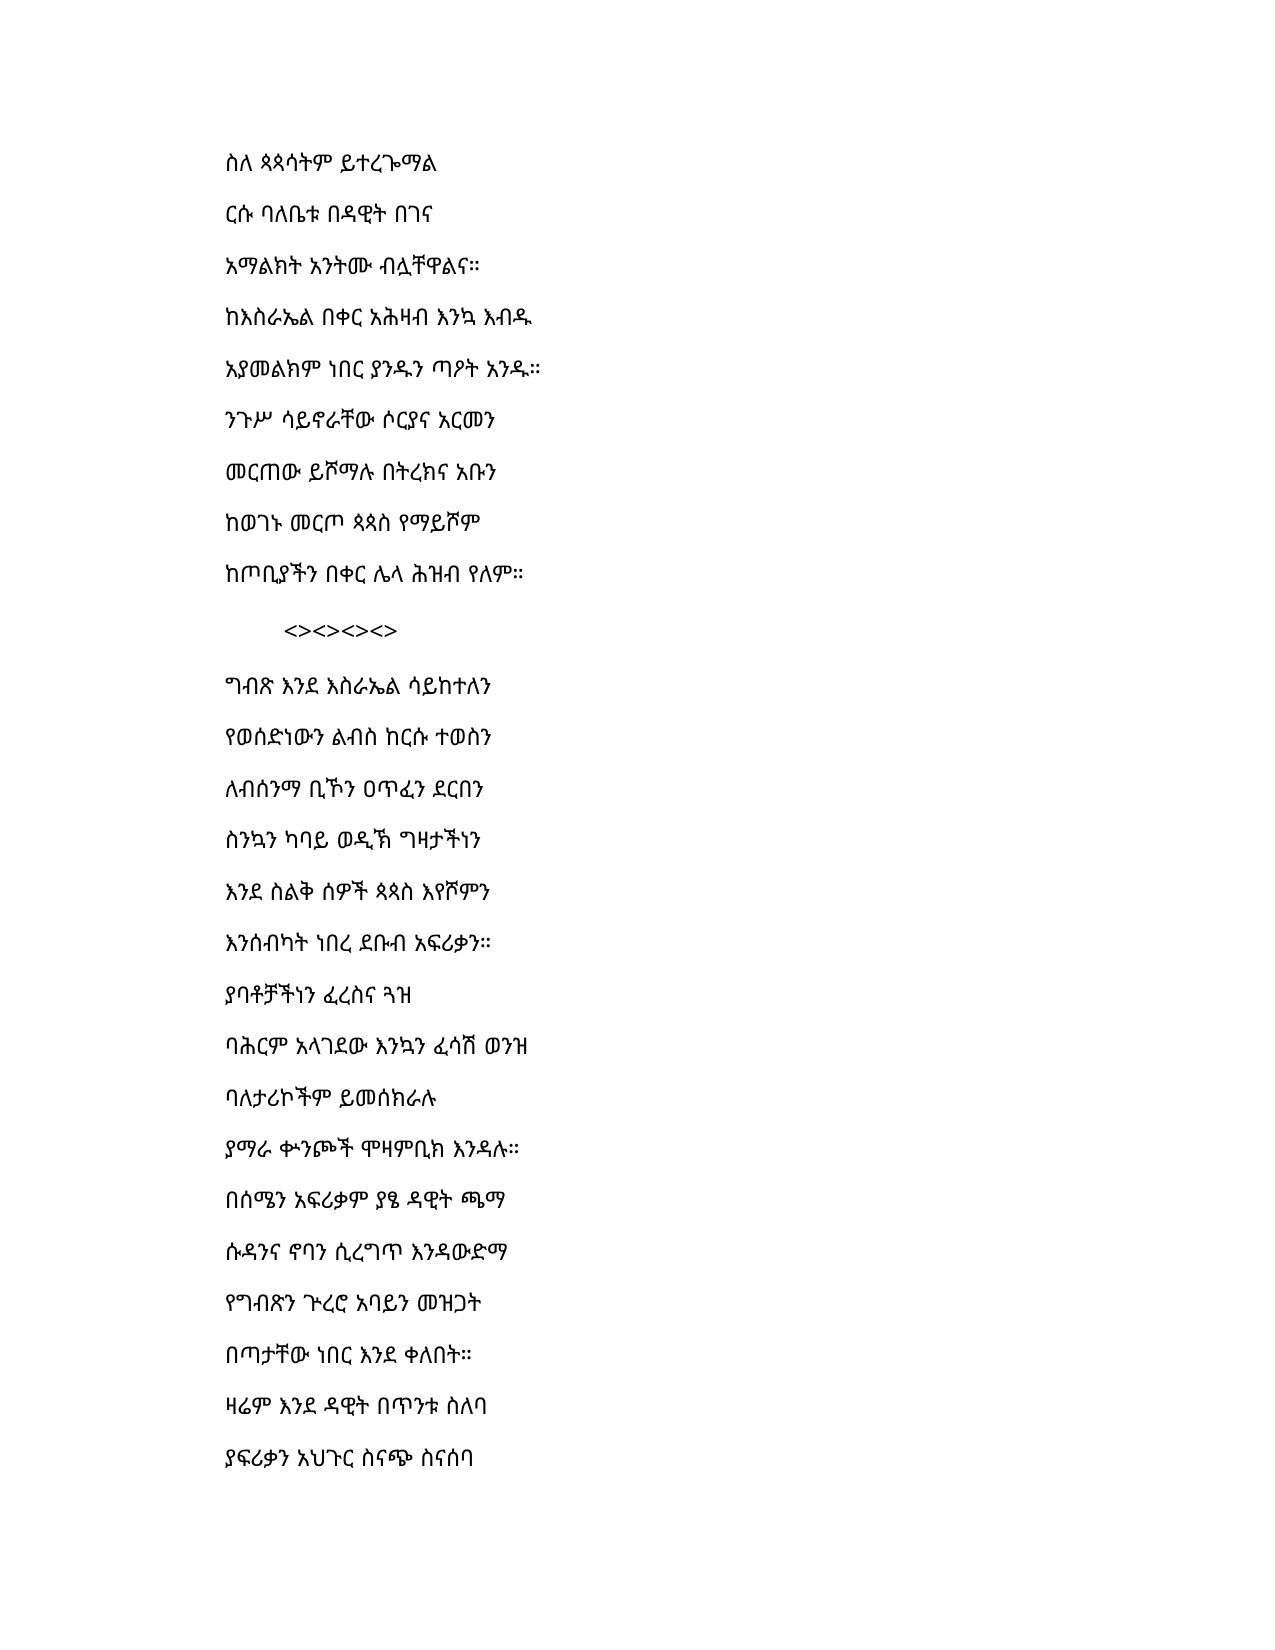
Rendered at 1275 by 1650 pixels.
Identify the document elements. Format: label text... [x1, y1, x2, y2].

text ባሕርም አላገደው እንኳን ፈሳሽ ወንዝ [150, 1033, 1125, 1060]
text አማልክት አንትሙ ብሏቸዋልና። [150, 253, 1125, 279]
text <><><><> [150, 613, 1125, 647]
text በጣታቸው ነበር እንደ ቀለበት። [150, 1342, 1125, 1369]
text ያባቶቻችነን ፈረስና ጓዝ [150, 982, 1125, 1008]
text ከወገኑ መርጦ ጳጳስ የማይሾም [150, 510, 1125, 537]
text ግብጽ እንደ እስራኤል ሳይከተለን [150, 673, 1125, 700]
text ዛሬም እንደ ዳዊት በጥንቱ ስለባ [150, 1393, 1125, 1420]
text እንደ ስልቅ ሰዎች ጳጳስ እየሾምን [150, 879, 1125, 906]
text ንጉሥ ሳይኖራቸው ሶርያና አርመን [150, 407, 1125, 434]
text መርጠው ይሾማሉ በትረክና አቡን [150, 459, 1125, 485]
text ለብሰንማ ቢኾን ዐጥፈን ደርበን [150, 776, 1125, 803]
text አያመልክም ነበር ያንዱን ጣዖት አንዱ። [150, 356, 1125, 382]
text የወሰድነውን ልብስ ከርሱ ተወስን [150, 724, 1125, 751]
text ስንኳን ካባይ ወዲኽ ግዛታችነን [150, 827, 1125, 854]
text ርሱ ባለቤቱ በዳዊት በገና [150, 201, 1125, 228]
text እንሰብካት ነበረ ደቡብ አፍሪቃን። [150, 930, 1125, 957]
text ስለ ጳጳሳትም ይተረጐማል [150, 150, 1125, 177]
text በሰሜን አፍሪቃም ያፄ ዳዊት ጫማ [150, 1188, 1125, 1214]
text ባለታሪኮችም ይመሰክራሉ [150, 1085, 1125, 1111]
text ከእስራኤል በቀር አሕዛብ እንኳ እብዱ [150, 304, 1125, 331]
text ሱዳንና ኖባን ሲረግጥ እንዳውድማ [150, 1239, 1125, 1266]
text የግብጽን ጕረሮ አባይን መዝጋት [150, 1291, 1125, 1317]
text ያማራ ቍንጮች ሞዛምቢክ እንዳሉ። [150, 1136, 1125, 1163]
text ከጦቢያችን በቀር ሌላ ሕዝብ የለም። [150, 562, 1125, 588]
text ያፍሪቃን አህጉር ስናጭ ስናሰባ [150, 1445, 1125, 1472]
